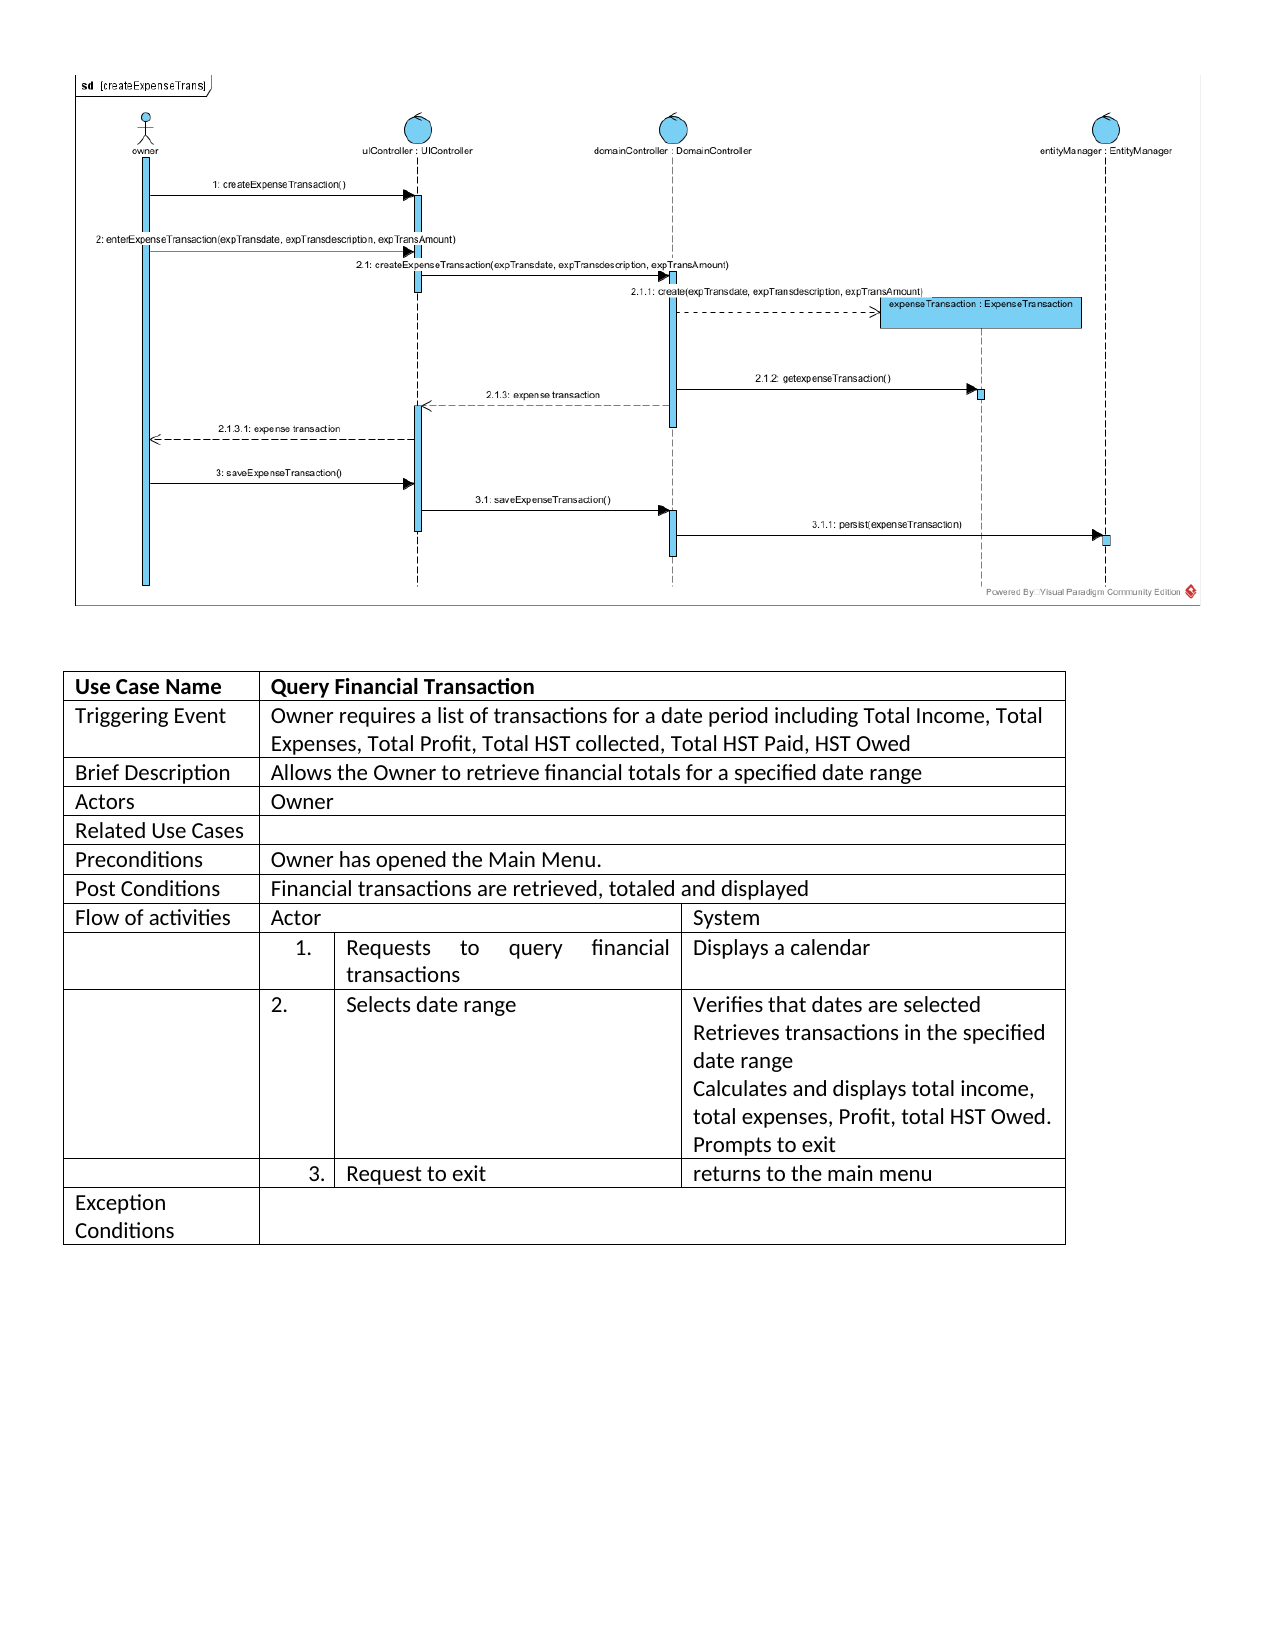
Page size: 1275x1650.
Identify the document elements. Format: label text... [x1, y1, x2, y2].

table_cell Actor [260, 904, 681, 932]
table_cell Exception Conditions [64, 1188, 259, 1244]
table_header Query Financial Transaction [260, 672, 1065, 700]
table_cell Owner [260, 787, 1065, 815]
table_cell System [682, 904, 1065, 932]
table_header Use Case Name [64, 672, 259, 700]
table_cell [260, 1188, 1065, 1244]
table_cell Requests to query financial transactions [335, 933, 681, 989]
table_cell returns to the main menu [682, 1159, 1065, 1187]
table_cell Owner has opened the Main Menu. [260, 845, 1065, 873]
table_cell 2. [260, 990, 334, 1158]
table_cell Brief Description [64, 758, 259, 786]
table_cell [260, 816, 1065, 844]
table_cell 3. [260, 1159, 334, 1187]
table_cell Displays a calendar [682, 933, 1065, 989]
table_cell Flow of activities [64, 904, 259, 932]
table_cell Selects date range [335, 990, 681, 1158]
table_cell Allows the Owner to retrieve financial totals for a specified date range [260, 758, 1065, 786]
table_cell [64, 933, 259, 989]
table_cell Actors [64, 787, 259, 815]
table_cell [64, 990, 259, 1158]
table_cell Owner requires a list of transactions for a date period including Total Income, Total Expenses, Total Profit, Total HST collected, Total HST Paid, HST Owed [260, 701, 1065, 757]
table_cell Related Use Cases [64, 816, 259, 844]
table_cell Triggering Event [64, 701, 259, 757]
picture [75, 75, 1200, 606]
table_cell Request to exit [335, 1159, 681, 1187]
table_cell Preconditions [64, 845, 259, 873]
table_cell Financial transactions are retrieved, totaled and displayed [260, 875, 1065, 902]
table_cell [64, 1159, 259, 1187]
table_cell Verifies that dates are selected Retrieves transactions in the specified date range Calculates and displays total income, total expenses, Profit, total HST Owed. Prompts to exit [682, 990, 1065, 1158]
table_cell Post Conditions [64, 875, 259, 902]
table_cell 1. [260, 933, 334, 989]
